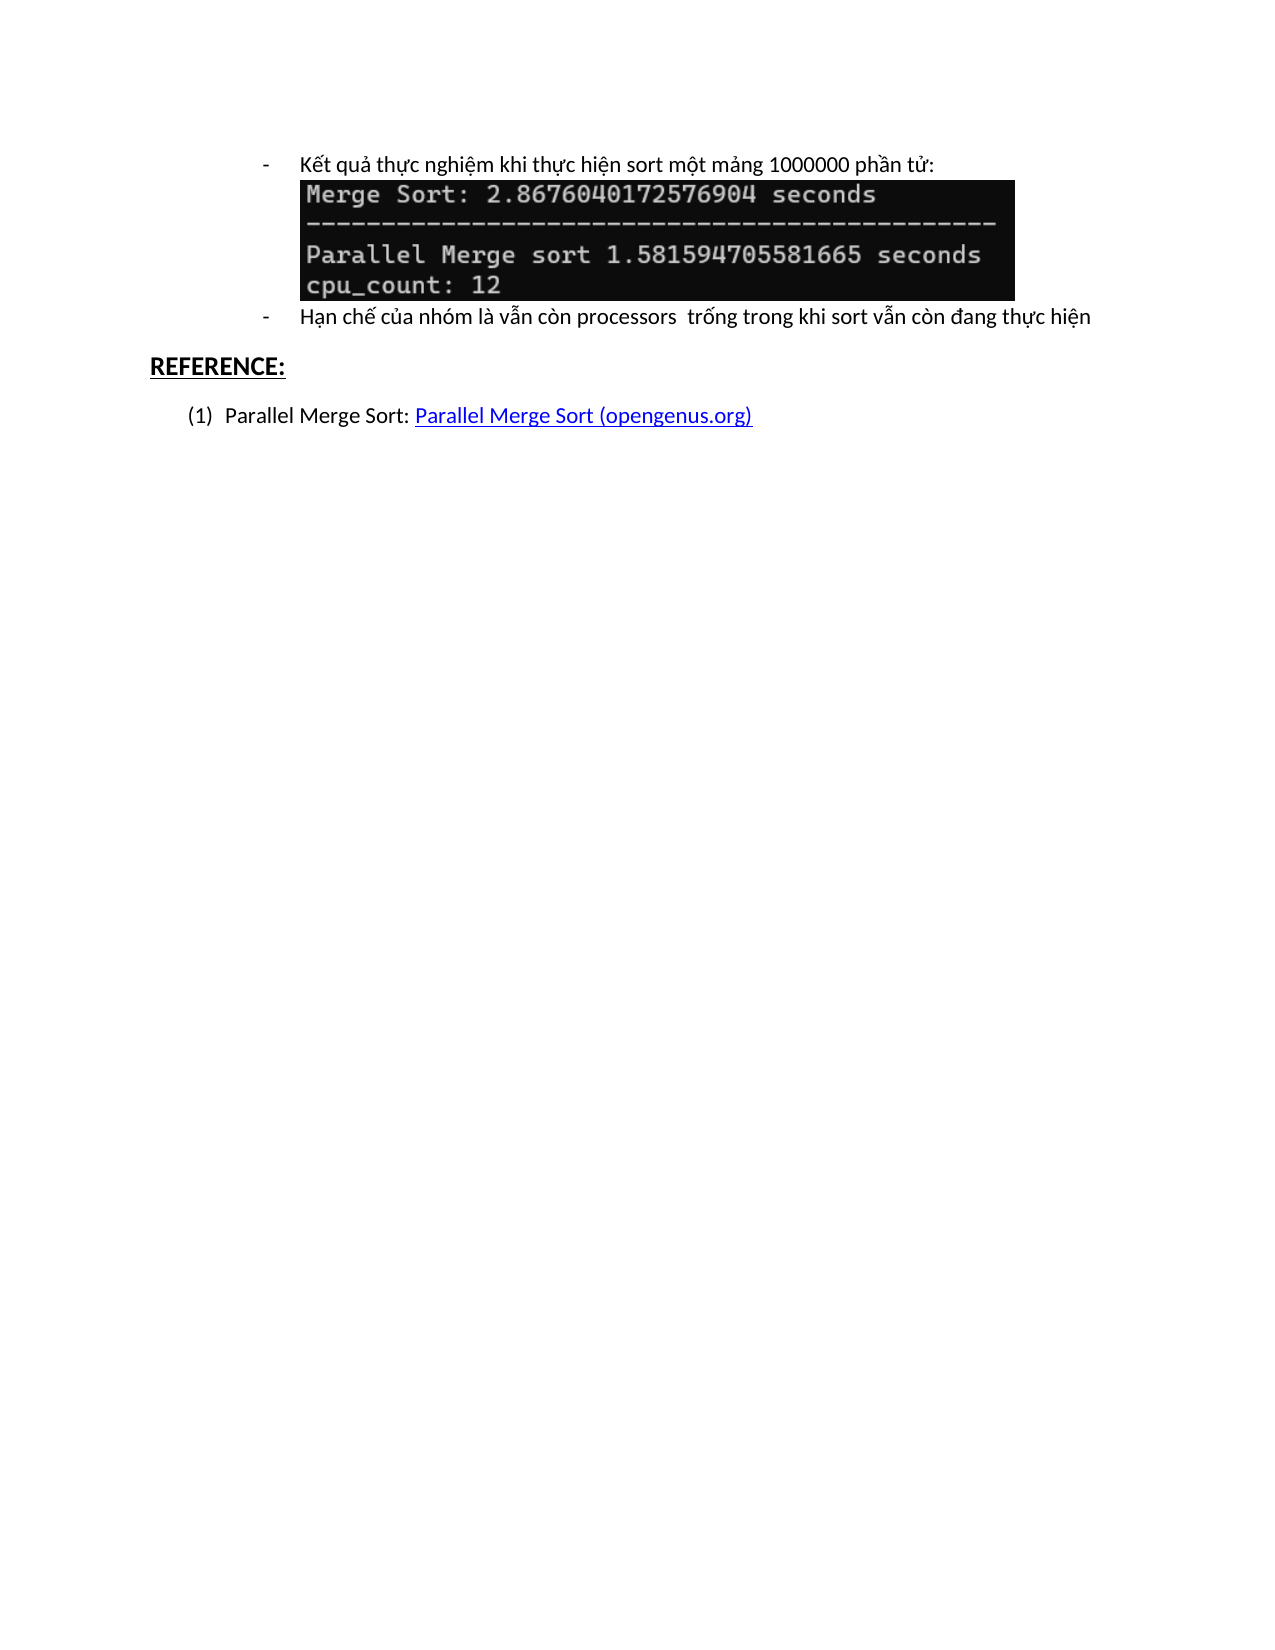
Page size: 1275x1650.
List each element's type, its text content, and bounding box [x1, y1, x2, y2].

list Hạn chế của nhóm là vẫn còn processors trống trong khi sort vẫn còn đang thực hiện [262, 302, 1125, 330]
picture [300, 180, 1015, 301]
list Kết quả thực nghiệm khi thực hiện sort một mảng 1000000 phần tử: [262, 150, 1125, 178]
list Parallel Merge Sort: Parallel Merge Sort (opengenus.org) [187, 402, 1125, 429]
text REFERENCE: [150, 349, 1125, 382]
